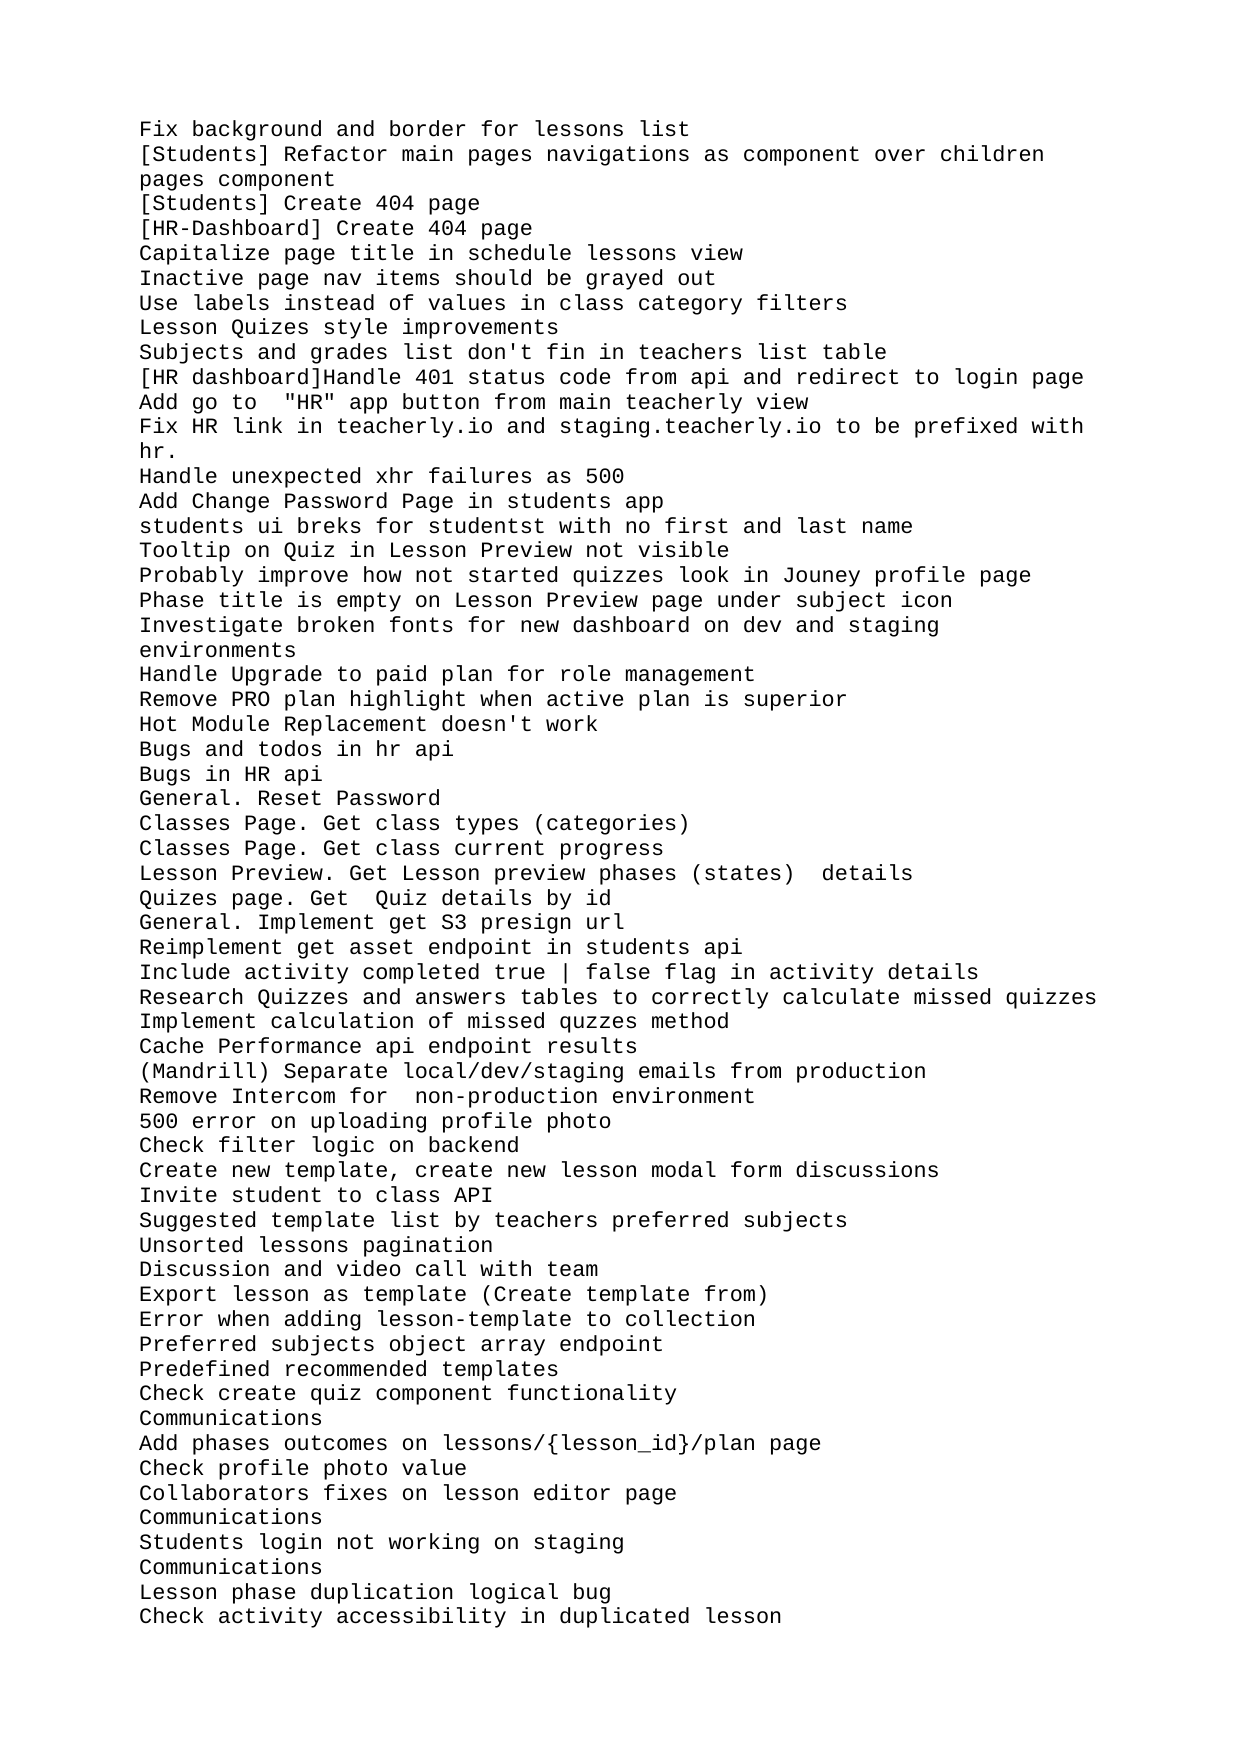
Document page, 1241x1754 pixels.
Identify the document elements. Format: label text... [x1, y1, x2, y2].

text Add go to "HR" app button from main teacherly view [139, 391, 1101, 416]
text Add Change Password Page in students app [139, 490, 1101, 515]
text Include activity completed true | false flag in activity details [139, 961, 1101, 986]
text Classes Page. Get class current progress [139, 837, 1101, 862]
text Fix background and border for lessons list [139, 118, 1101, 143]
text Use labels instead of values in class category filters [139, 292, 1101, 316]
text Reimplement get asset endpoint in students api [139, 936, 1101, 961]
text Phase title is empty on Lesson Preview page under subject icon [139, 589, 1101, 614]
text Inactive page nav items should be grayed out [139, 267, 1101, 292]
text Tooltip on Quiz in Lesson Preview not visible [139, 539, 1101, 564]
text Fix HR link in teacherly.io and staging.teacherly.io to be prefixed with hr. [139, 416, 1101, 465]
text Probably improve how not started quizzes look in Jouney profile page [139, 564, 1101, 589]
text Subjects and grades list don't fin in teachers list table [139, 341, 1101, 366]
text Bugs and todos in hr api [139, 738, 1101, 763]
text Hot Module Replacement doesn't work [139, 713, 1101, 738]
text Classes Page. Get class types (categories) [139, 812, 1101, 837]
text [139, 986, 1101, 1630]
text Lesson Preview. Get Lesson preview phases (states) details [139, 862, 1101, 887]
text General. Implement get S3 presign url [139, 911, 1101, 936]
text Capitalize page title in schedule lessons view [139, 242, 1101, 267]
text Quizes page. Get Quiz details by id [139, 887, 1101, 911]
text Lesson Quizes style improvements [139, 316, 1101, 341]
text [Students] Refactor main pages navigations as component over children pages component [139, 143, 1101, 192]
text [Students] Create 404 page [139, 192, 1101, 217]
text Handle Upgrade to paid plan for role management [139, 663, 1101, 688]
text [HR-Dashboard] Create 404 page [139, 217, 1101, 242]
text Remove PRO plan highlight when active plan is superior [139, 688, 1101, 713]
text General. Reset Password [139, 787, 1101, 812]
text [HR dashboard]Handle 401 status code from api and redirect to login page [139, 366, 1101, 391]
text students ui breks for studentst with no first and last name [139, 515, 1101, 539]
text Handle unexpected xhr failures as 500 [139, 465, 1101, 490]
text Investigate broken fonts for new dashboard on dev and staging environments [139, 614, 1101, 663]
text Bugs in HR api [139, 763, 1101, 787]
